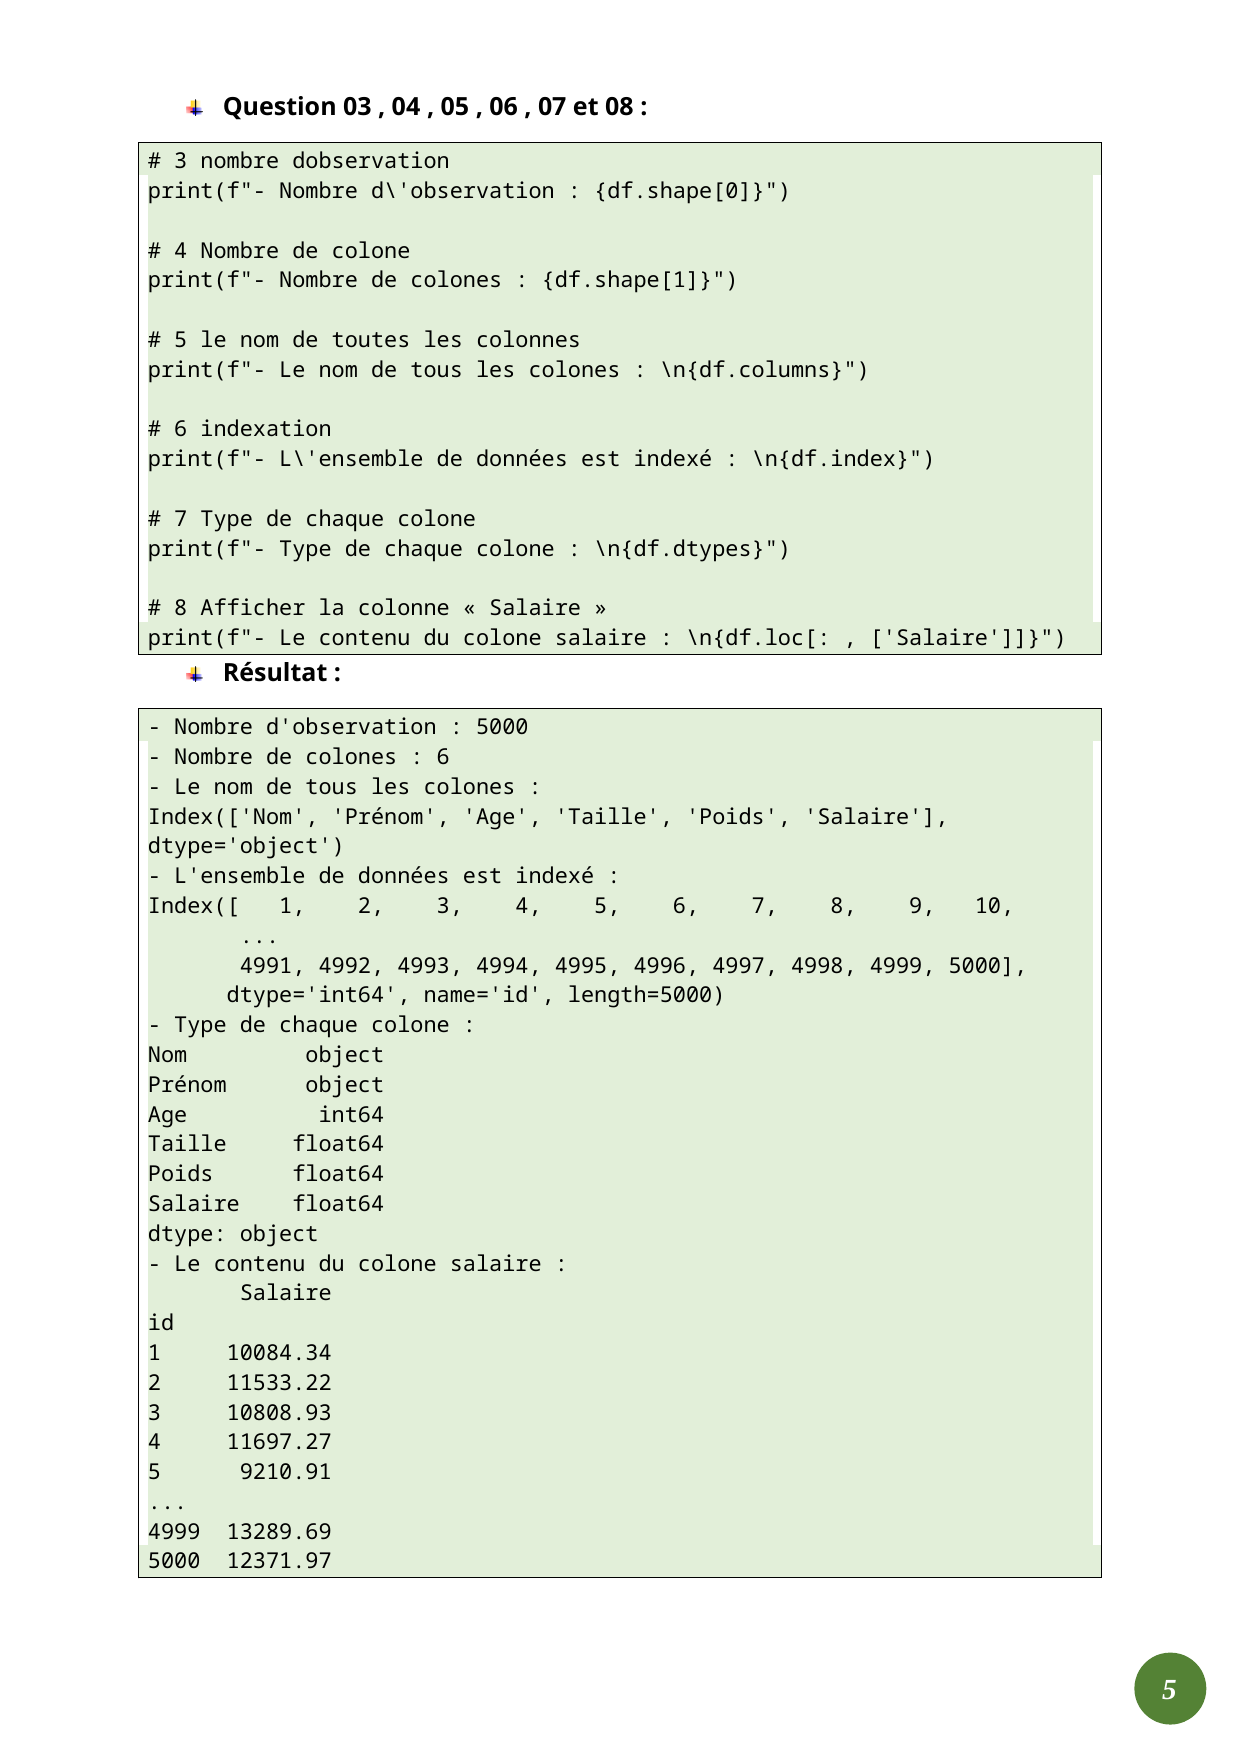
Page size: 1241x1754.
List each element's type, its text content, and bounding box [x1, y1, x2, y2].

text print(f"- Nombre de colones : {df.shape[1]}") [148, 264, 1093, 294]
text # 7 Type de chaque colone [148, 503, 1093, 532]
text - Nombre d'observation : 5000 [139, 709, 1101, 741]
text Index([ 1, 2, 3, 4, 5, 6, 7, 8, 9, 10, [148, 890, 1093, 920]
text Age int64 [148, 1099, 1093, 1128]
text Nom object [148, 1039, 1093, 1069]
text - Le contenu du colone salaire : [148, 1248, 1093, 1277]
text Taille float64 [148, 1128, 1093, 1158]
text 4991, 4992, 4993, 4994, 4995, 4996, 4997, 4998, 4999, 5000], [148, 950, 1093, 979]
text # 6 indexation [148, 413, 1093, 443]
text dtype='int64', name='id', length=5000) [148, 979, 1093, 1009]
text Prénom object [148, 1069, 1093, 1099]
list Résultat : [185, 655, 1093, 689]
text Poids float64 [148, 1158, 1093, 1188]
text 1 10084.34 [148, 1337, 1093, 1367]
text Index(['Nom', 'Prénom', 'Age', 'Taille', 'Poids', 'Salaire'], dtype='object') [148, 801, 1093, 860]
text 4 11697.27 [148, 1426, 1093, 1456]
text print(f"- Type de chaque colone : \n{df.dtypes}") [148, 532, 1093, 562]
text # 8 Afficher la colonne « Salaire » [148, 592, 1093, 619]
text 5000 12371.97 [139, 1542, 1101, 1577]
text print(f"- Le nom de tous les colones : \n{df.columns}") [148, 354, 1093, 383]
text ... [148, 1486, 1093, 1516]
list Question 03 , 04 , 05 , 06 , 07 et 08 : [185, 89, 1093, 123]
text # 5 le nom de toutes les colonnes [148, 324, 1093, 354]
text id [148, 1307, 1093, 1337]
text # 4 Nombre de colone [148, 234, 1093, 264]
picture [186, 665, 203, 682]
text 3 10808.93 [148, 1397, 1093, 1426]
text - Le nom de tous les colones : [148, 771, 1093, 801]
text print(f"- Le contenu du colone salaire : \n{df.loc[: , ['Salaire']]}") [139, 619, 1101, 654]
text 4999 13289.69 [148, 1516, 1093, 1542]
text - Nombre de colones : 6 [148, 741, 1093, 771]
text - Type de chaque colone : [148, 1009, 1093, 1039]
text ... [148, 920, 1093, 950]
text dtype: object [148, 1218, 1093, 1248]
text - L'ensemble de données est indexé : [148, 860, 1093, 890]
text 5 9210.91 [148, 1456, 1093, 1486]
text Salaire float64 [148, 1188, 1093, 1218]
picture [186, 98, 203, 116]
text 2 11533.22 [148, 1367, 1093, 1397]
text Salaire [148, 1277, 1093, 1307]
text # 3 nombre dobservation [139, 143, 1101, 175]
text print(f"- Nombre d\'observation : {df.shape[0]}") [148, 175, 1093, 205]
text print(f"- L\'ensemble de données est indexé : \n{df.index}") [148, 443, 1093, 473]
